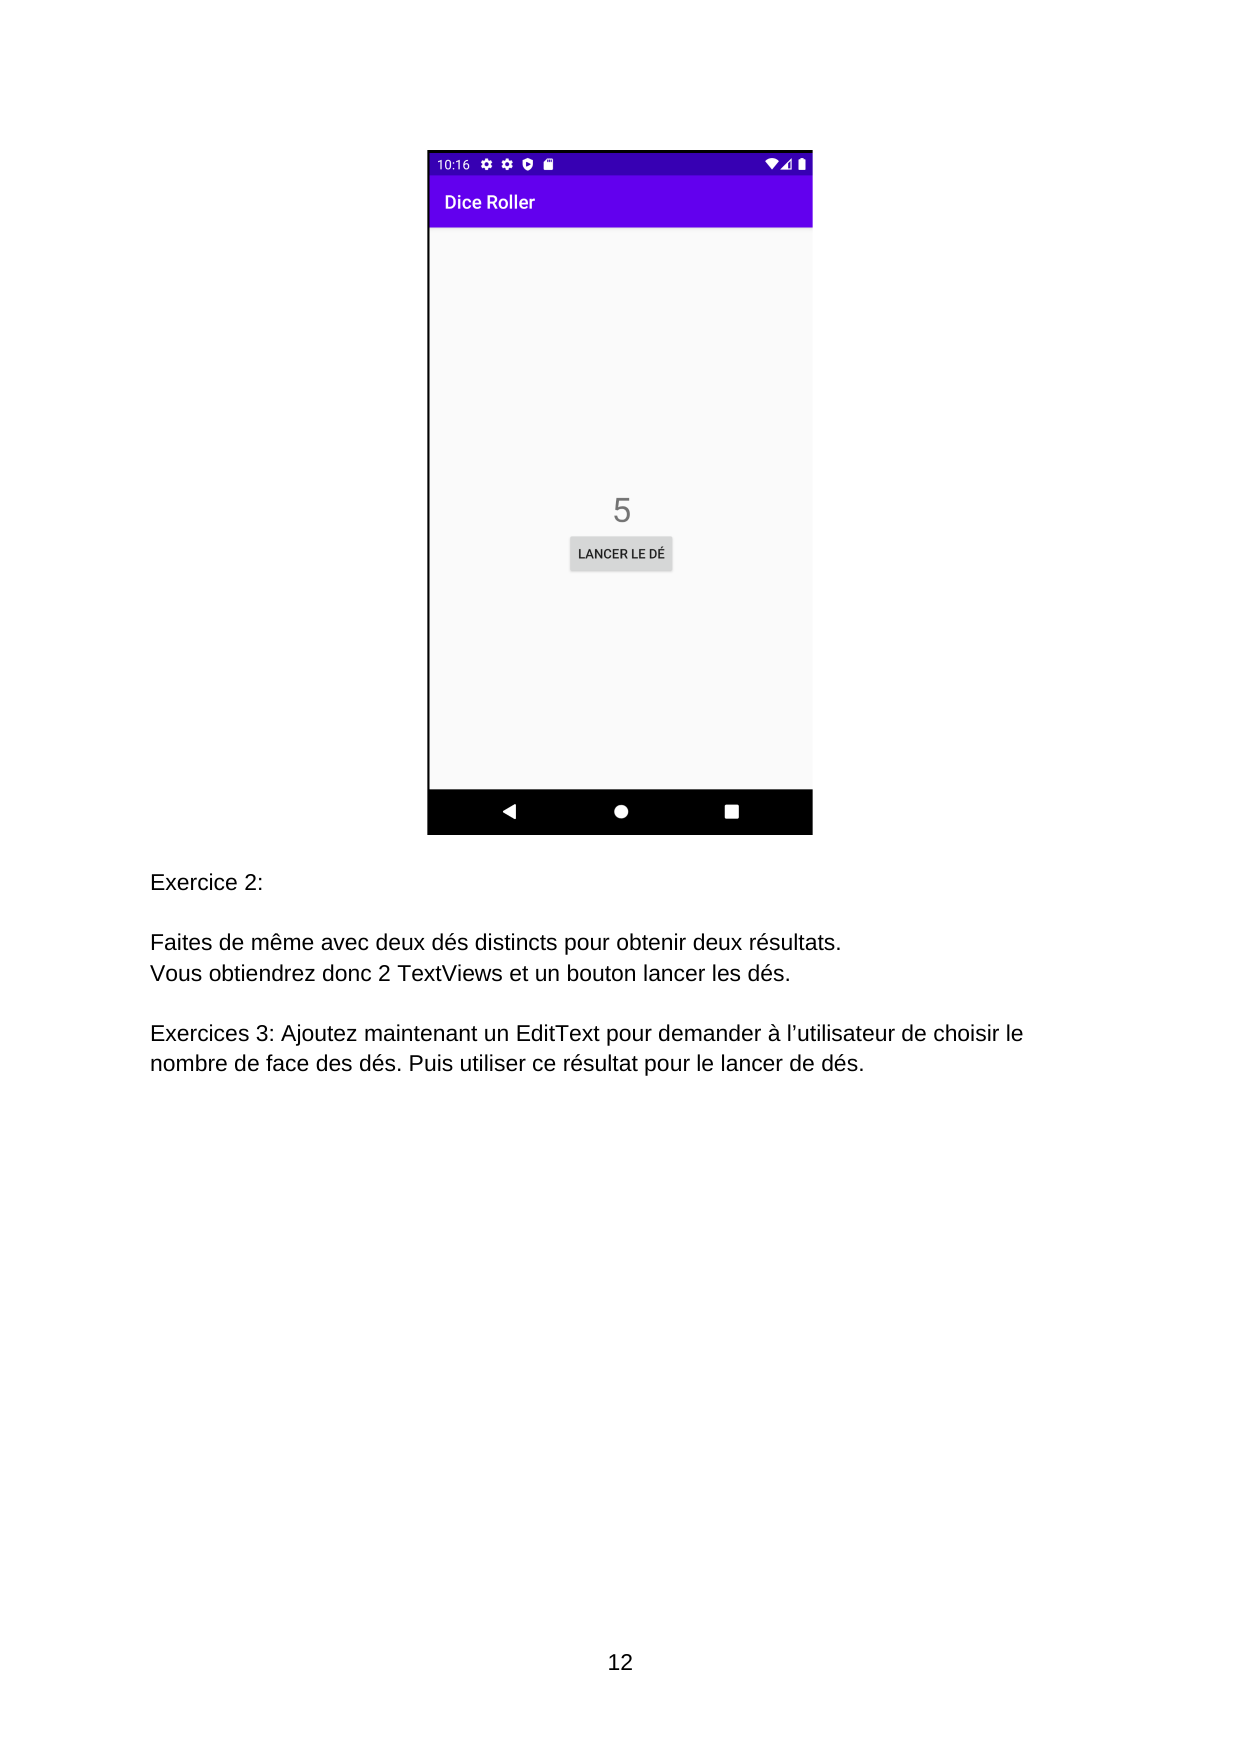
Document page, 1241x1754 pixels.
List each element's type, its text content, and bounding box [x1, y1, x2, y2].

text Vous obtiendrez donc 2 TextViews et un bouton lancer les dés. [150, 959, 1090, 986]
text Exercices 3: Ajoutez maintenant un EditText pour demander à l’utilisateur de choisir le nombre de face des dés. Puis utiliser ce résultat pour le lancer de dés. [150, 1020, 1090, 1076]
text Exercice 2: [150, 869, 1090, 895]
picture [427, 150, 813, 835]
text Faites de même avec deux dés distincts pour obtenir deux résultats. [150, 929, 1090, 956]
